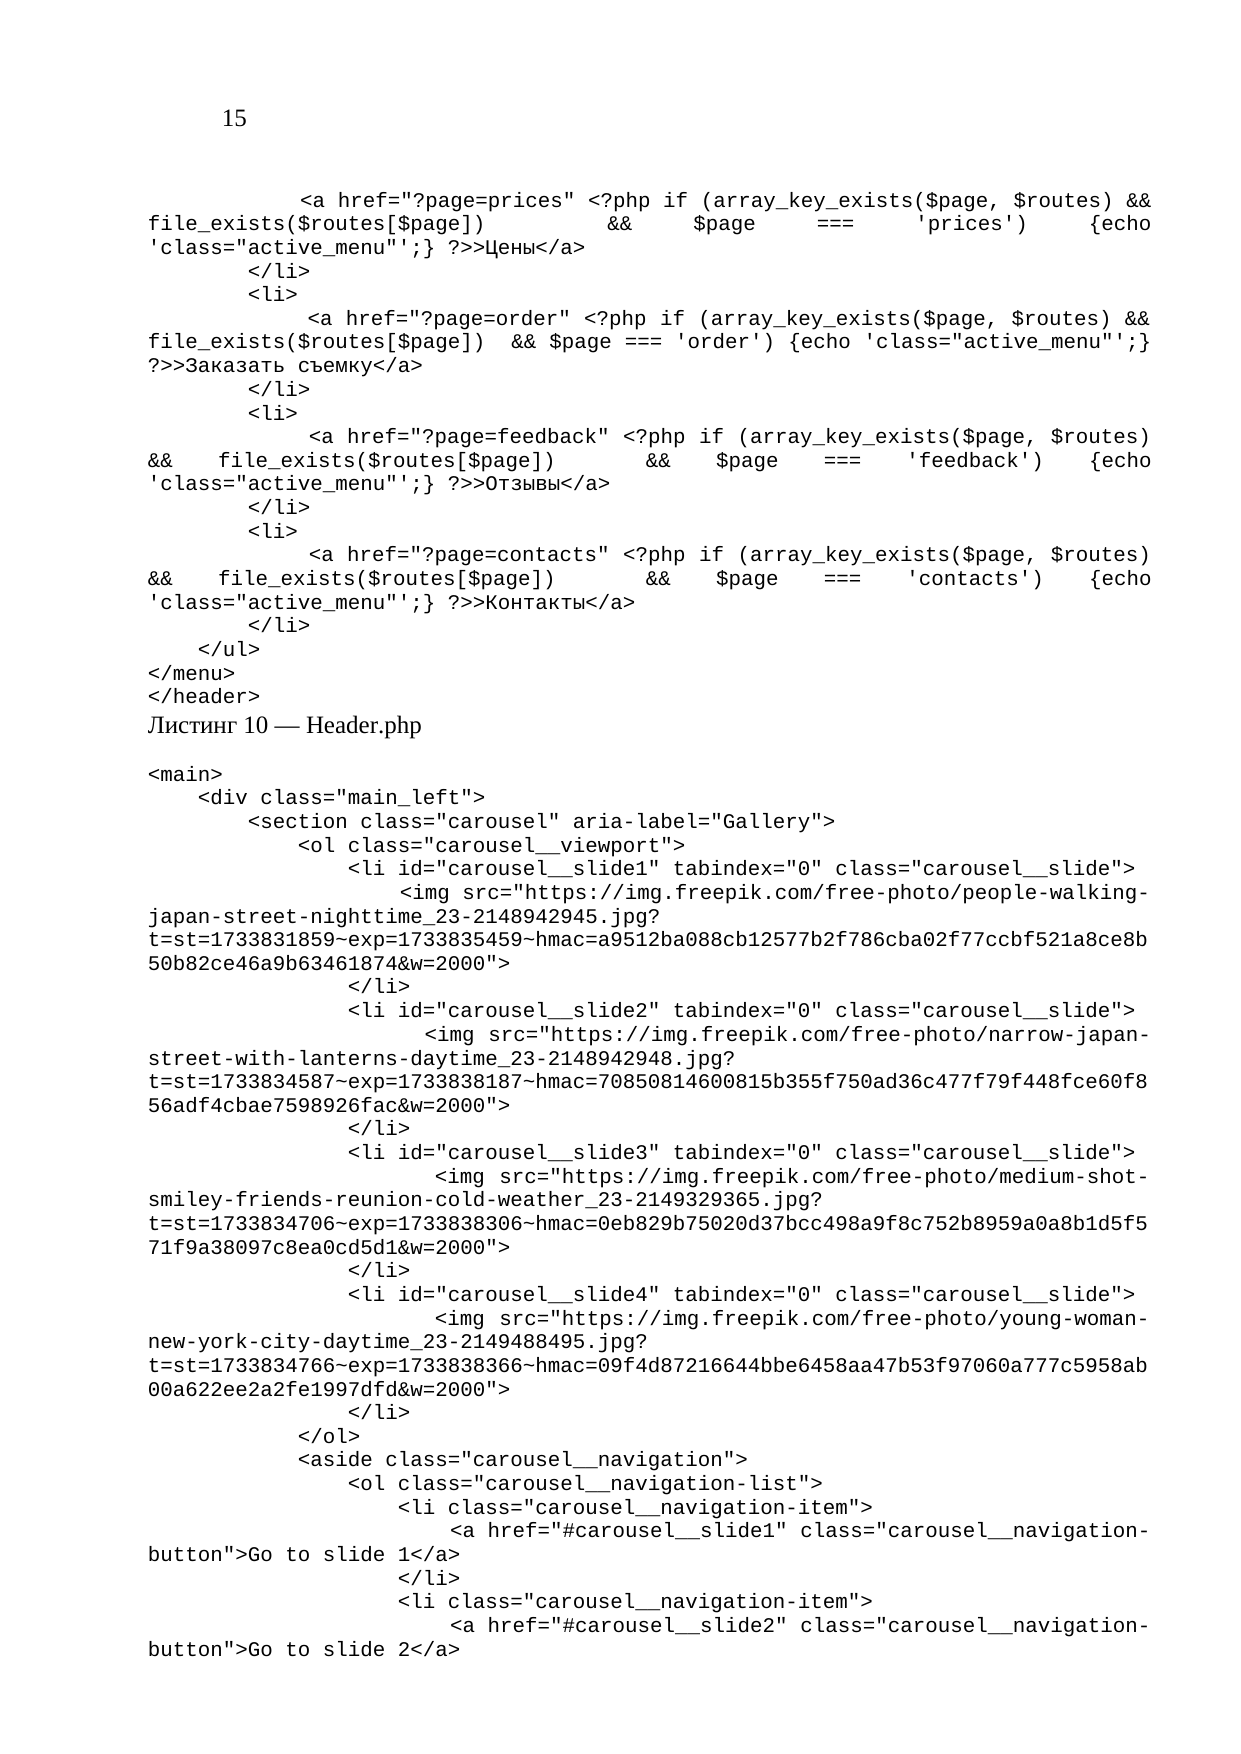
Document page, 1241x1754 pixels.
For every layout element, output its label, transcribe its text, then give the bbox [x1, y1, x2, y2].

text <a href="#carousel__slide2" class="carousel__navigation-button">Go to slide 2</a> [148, 1615, 1152, 1662]
text <li class="carousel__navigation-item"> [148, 1591, 1152, 1615]
text <main> [148, 764, 1152, 787]
text <img src="https://img.freepik.com/free-photo/people-walking-japan-street-nighttime_23-2148942945.jpg?t=st=1733831859~exp=1733835459~hmac=a9512ba088cb12577b2f786cba02f77ccbf521a8ce8b50b82ce46a9b63461874&w=2000"> [148, 882, 1152, 977]
text <img src="https://img.freepik.com/free-photo/young-woman-new-york-city-daytime_23-2149488495.jpg?t=st=1733834766~exp=1733838366~hmac=09f4d87216644bbe6458aa47b53f97060a777c5958ab00a622ee2a2fe1997dfd&w=2000"> [148, 1308, 1152, 1402]
text <a href="?page=order" <?php if (array_key_exists($page, $routes) && file_exists($routes[$page]) && $page === 'order') {echo 'class="active_menu"';} ?>>Заказать съемку</a> [148, 308, 1152, 379]
text <a href="?page=feedback" <?php if (array_key_exists($page, $routes) && file_exists($routes[$page]) && $page === 'feedback') {echo 'class="active_menu"';} ?>>Отзывы</a> [148, 426, 1152, 497]
text </li> [148, 1568, 1152, 1591]
text Header.php [148, 710, 1152, 739]
text <ol class="carousel__viewport"> [148, 835, 1152, 858]
text </li> [148, 379, 1152, 402]
text <a href="?page=prices" <?php if (array_key_exists($page, $routes) && file_exists($routes[$page]) && $page === 'prices') {echo 'class="active_menu"';} ?>>Цены</a> [148, 190, 1152, 261]
text </li> [148, 497, 1152, 521]
text </li> [148, 1118, 1152, 1142]
text </ol> [148, 1426, 1152, 1449]
text <li id="carousel__slide4" tabindex="0" class="carousel__slide"> [148, 1284, 1152, 1308]
text </ul> [148, 639, 1152, 663]
text <li> [148, 521, 1152, 544]
text <li> [148, 402, 1152, 426]
text <aside class="carousel__navigation"> [148, 1449, 1152, 1473]
text </li> [148, 615, 1152, 639]
text <li id="carousel__slide3" tabindex="0" class="carousel__slide"> [148, 1142, 1152, 1166]
text <li id="carousel__slide2" tabindex="0" class="carousel__slide"> [148, 1000, 1152, 1024]
text <li class="carousel__navigation-item"> [148, 1497, 1152, 1520]
text </li> [148, 261, 1152, 284]
text </li> [148, 1402, 1152, 1426]
text </menu> [148, 663, 1152, 686]
text <a href="#carousel__slide1" class="carousel__navigation-button">Go to slide 1</a> [148, 1520, 1152, 1568]
text <a href="?page=contacts" <?php if (array_key_exists($page, $routes) && file_exists($routes[$page]) && $page === 'contacts') {echo 'class="active_menu"';} ?>>Контакты</a> [148, 544, 1152, 615]
text <section class="carousel" aria-label="Gallery"> [148, 811, 1152, 835]
text <img src="https://img.freepik.com/free-photo/medium-shot-smiley-friends-reunion-cold-weather_23-2149329365.jpg?t=st=1733834706~exp=1733838306~hmac=0eb829b75020d37bcc498a9f8c752b8959a0a8b1d5f571f9a38097c8ea0cd5d1&w=2000"> [148, 1166, 1152, 1260]
text </li> [148, 1260, 1152, 1284]
text <div class="main_left"> [148, 787, 1152, 811]
text </li> [148, 977, 1152, 1000]
text <img src="https://img.freepik.com/free-photo/narrow-japan-street-with-lanterns-daytime_23-2148942948.jpg?t=st=1733834587~exp=1733838187~hmac=70850814600815b355f750ad36c477f79f448fce60f856adf4cbae7598926fac&w=2000"> [148, 1024, 1152, 1118]
text </header> [148, 686, 1152, 710]
text <ol class="carousel__navigation-list"> [148, 1473, 1152, 1497]
text <li> [148, 284, 1152, 308]
text <li id="carousel__slide1" tabindex="0" class="carousel__slide"> [148, 858, 1152, 882]
